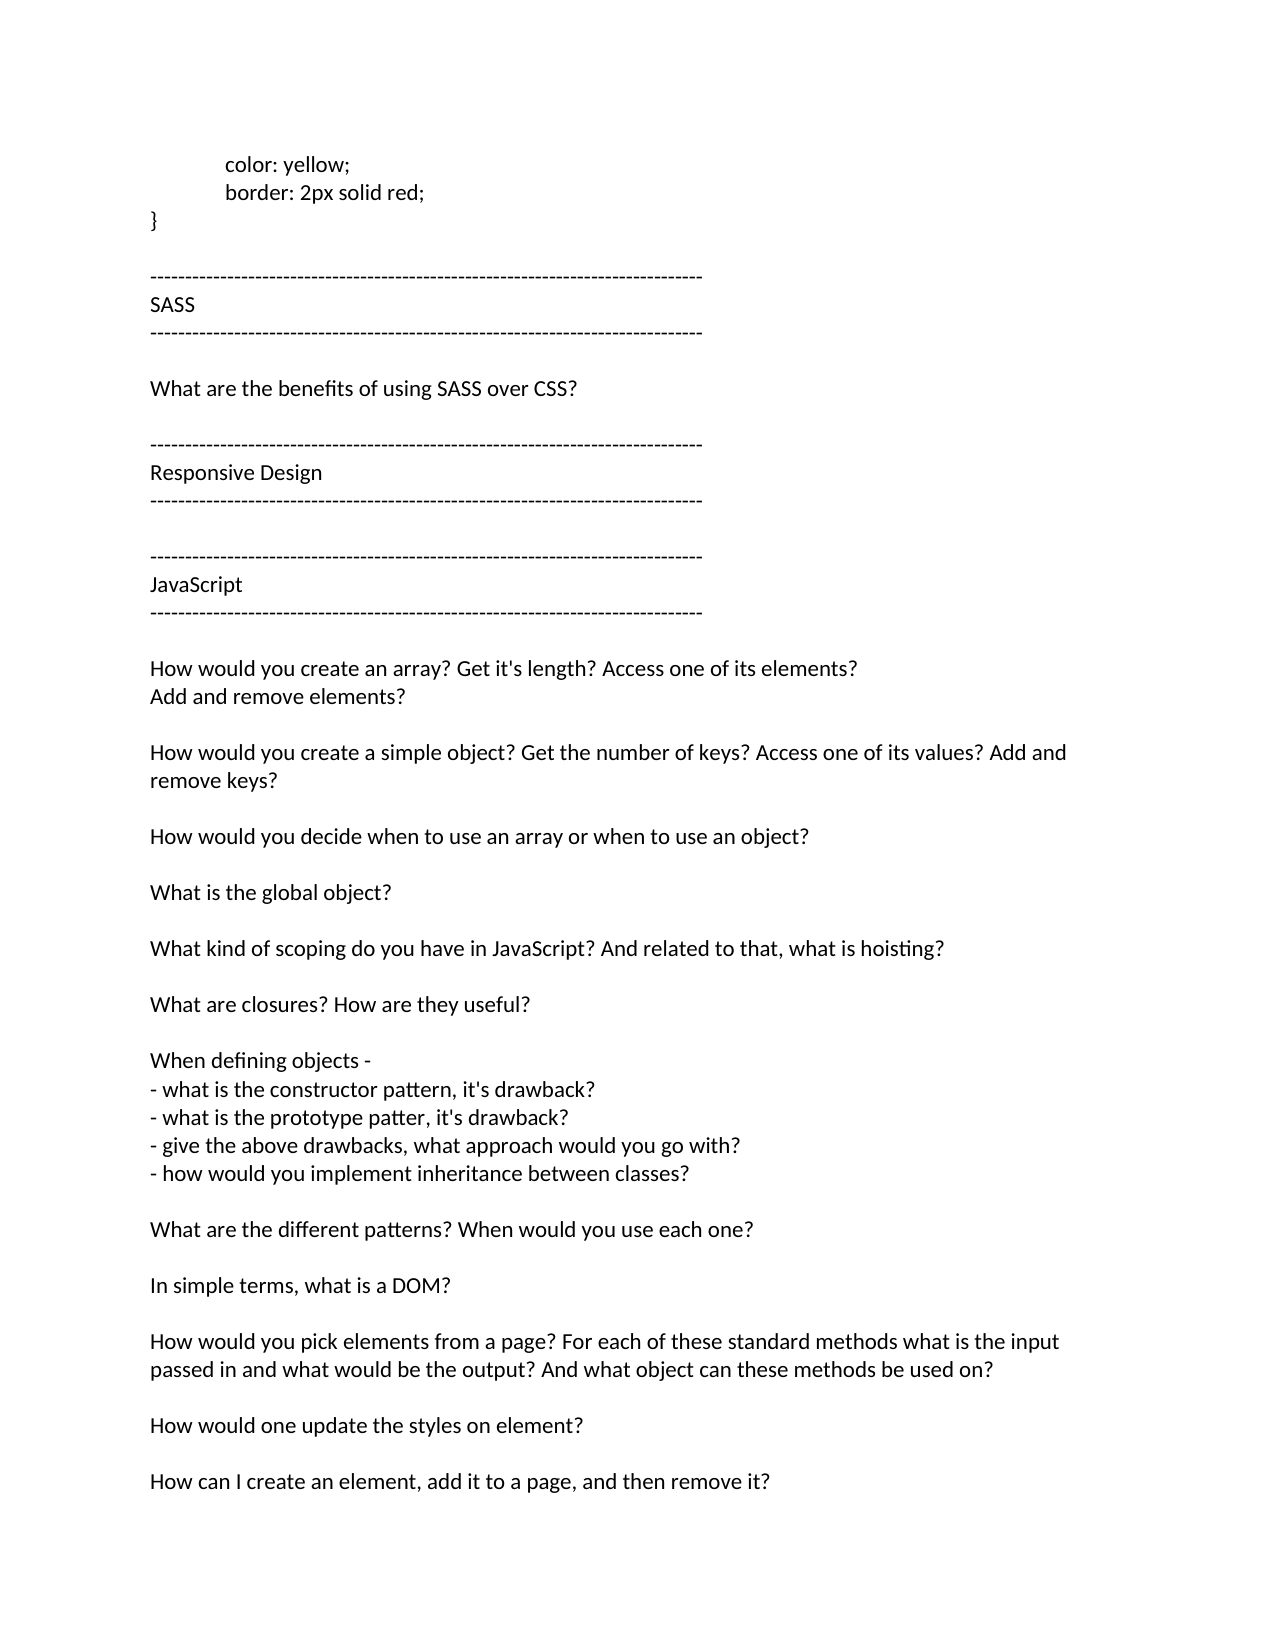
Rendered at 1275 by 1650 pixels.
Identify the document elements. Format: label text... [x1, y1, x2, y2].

text color: yellow; [150, 150, 1125, 178]
text What are the benefits of using SASS over CSS? [150, 374, 1125, 402]
text How would one update the styles on element? [150, 1411, 1125, 1439]
text - how would you implement inheritance between classes? [150, 1159, 1125, 1187]
text ------------------------------------------------------------------------------- [150, 542, 1125, 570]
text - give the above drawbacks, what approach would you go with? [150, 1131, 1125, 1159]
text ------------------------------------------------------------------------------- [150, 318, 1125, 346]
text border: 2px solid red; [150, 178, 1125, 206]
text What is the global object? [150, 878, 1125, 907]
text What are closures? How are they useful? [150, 991, 1125, 1019]
text ------------------------------------------------------------------------------- [150, 486, 1125, 514]
text Add and remove elements? [150, 682, 1125, 710]
text ------------------------------------------------------------------------------- [150, 598, 1125, 626]
text How would you pick elements from a page? For each of these standard methods what is the input passed in and what would be the output? And what object can these methods be used on? [150, 1327, 1125, 1383]
text ------------------------------------------------------------------------------- [150, 262, 1125, 290]
text How would you create a simple object? Get the number of keys? Access one of its values? Add and remove keys? [150, 738, 1125, 794]
text How would you create an array? Get it's length? Access one of its elements? [150, 654, 1125, 682]
text } [150, 206, 1125, 234]
text What kind of scoping do you have in JavaScript? And related to that, what is hoisting? [150, 934, 1125, 963]
text Responsive Design [150, 458, 1125, 486]
text - what is the prototype patter, it's drawback? [150, 1103, 1125, 1131]
text How would you decide when to use an array or when to use an object? [150, 822, 1125, 851]
text When defining objects - [150, 1047, 1125, 1075]
text JavaScript [150, 570, 1125, 598]
text What are the different patterns? When would you use each one? [150, 1215, 1125, 1243]
text - what is the constructor pattern, it's drawback? [150, 1075, 1125, 1103]
text How can I create an element, add it to a page, and then remove it? [150, 1467, 1125, 1495]
text In simple terms, what is a DOM? [150, 1271, 1125, 1299]
text SASS [150, 290, 1125, 318]
text ------------------------------------------------------------------------------- [150, 430, 1125, 458]
